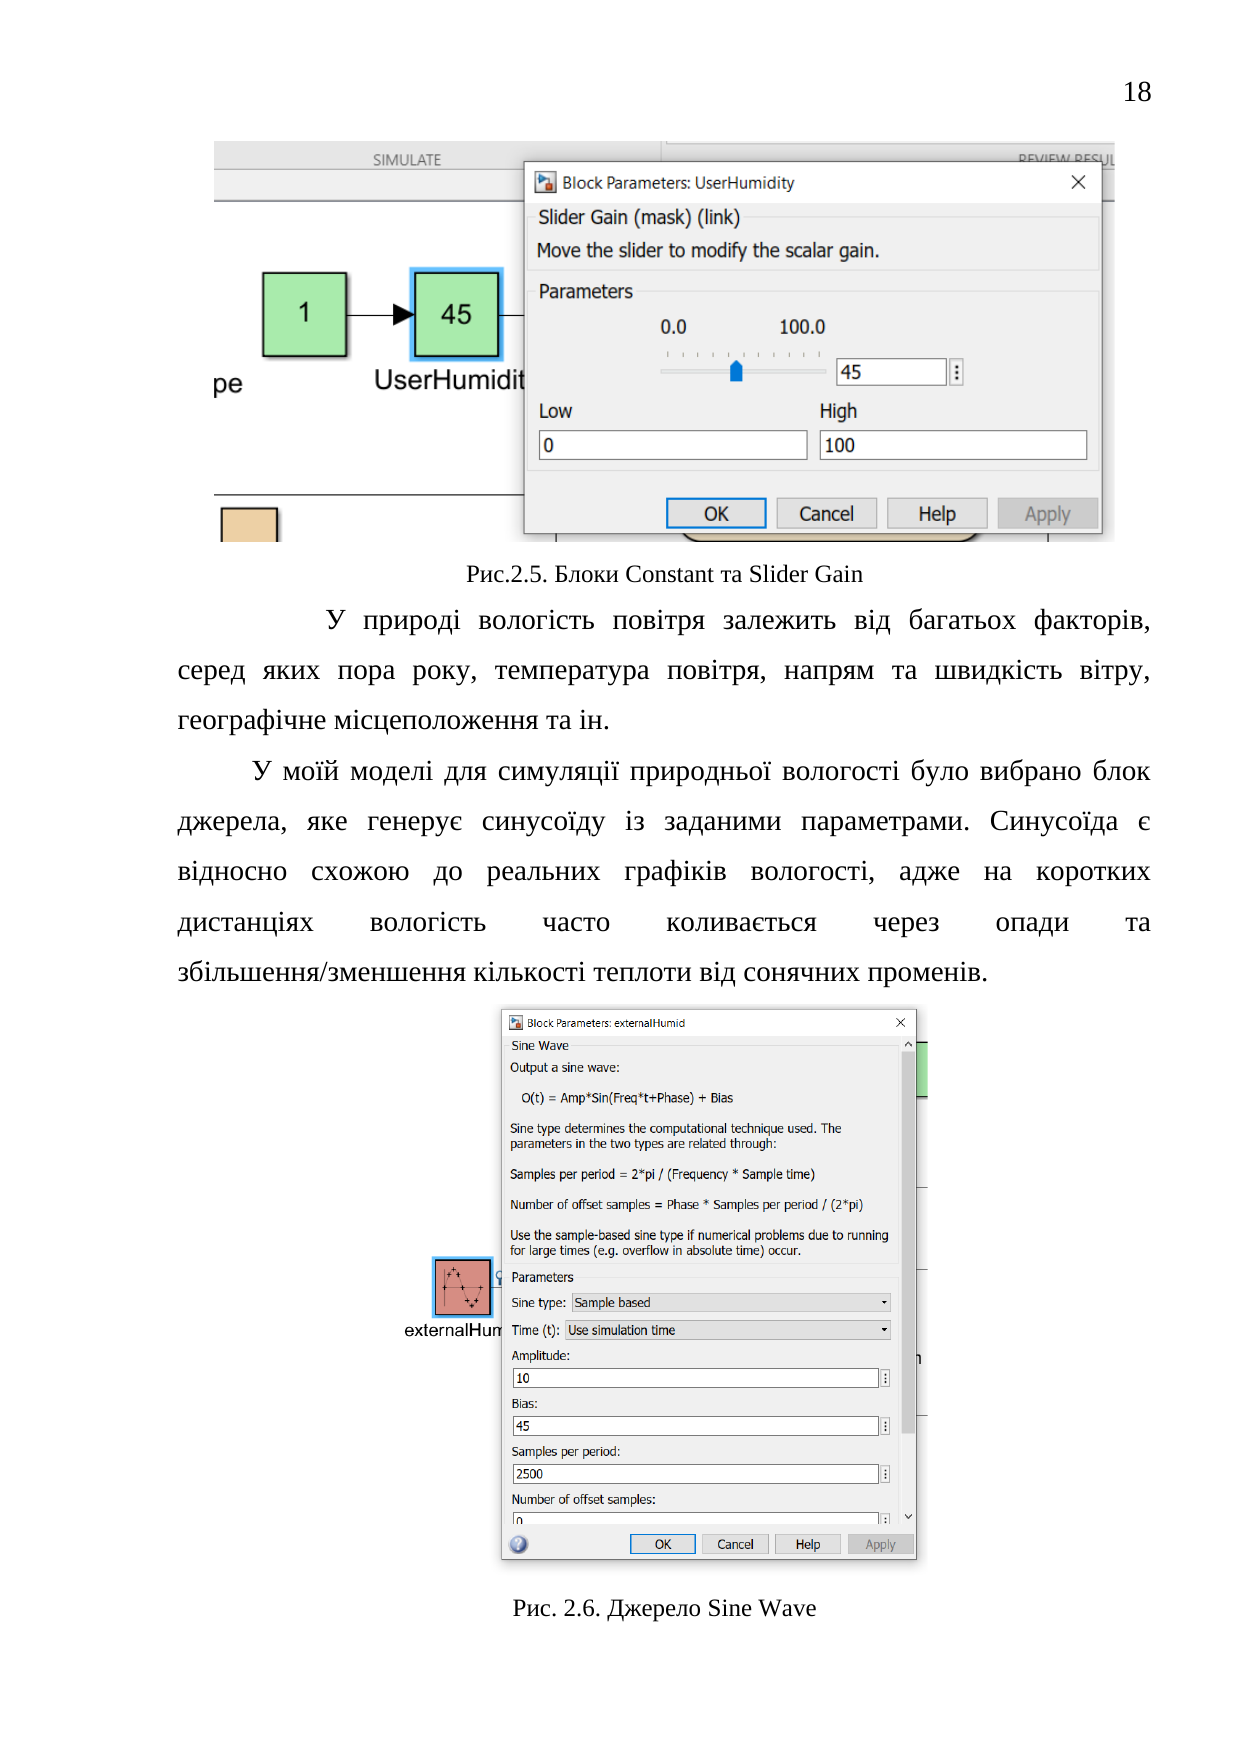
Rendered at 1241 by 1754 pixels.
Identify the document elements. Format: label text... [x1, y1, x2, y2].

text Рис. 2.6. Джерело Sine Wave [177, 1593, 1152, 1622]
text У природі вологість повітря залежить від багатьох факторів, серед яких пора року, температура повітря, напрям та швидкість вітру, географічне місцеположення та ін. [177, 602, 1152, 736]
picture [214, 141, 1115, 542]
picture [401, 1004, 928, 1577]
text Рис.2.5. Блоки Constant та Slider Gain [177, 559, 1152, 587]
text У моїй моделі для симуляції природньої вологості було вибрано блок джерела, яке генерує синусоїду із заданими параметрами. Синусоїда є відносно схожою до реальних графіків вологості, адже на коротких дистанціях вологість часто коливається через опади та збільшення/зменшення кількості теплоти від сонячних променів. [177, 753, 1152, 987]
